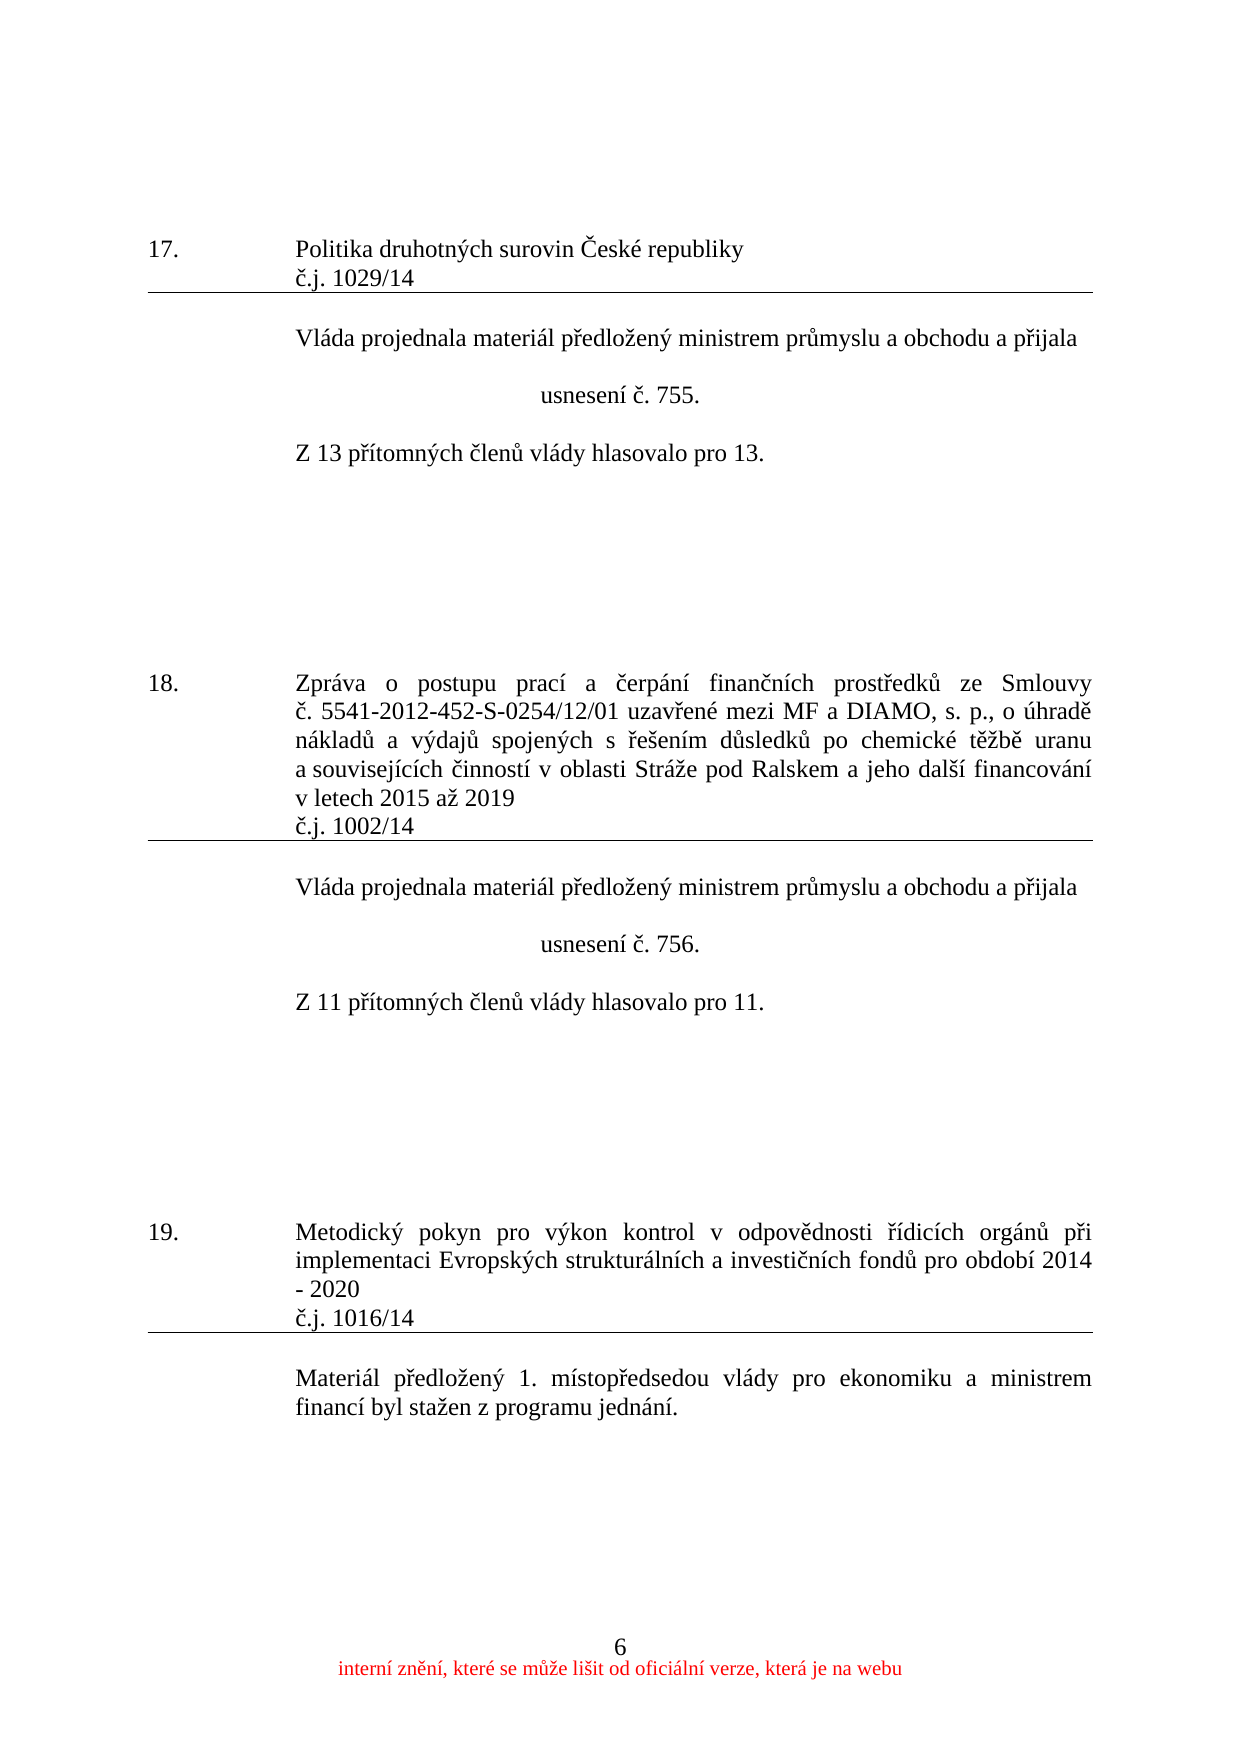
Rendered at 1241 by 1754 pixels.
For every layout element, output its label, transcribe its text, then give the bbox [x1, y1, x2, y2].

text 17. Politika druhotných surovin České republiky [148, 234, 1093, 263]
text č.j. 1002/14 [148, 811, 1093, 840]
text 18. Zpráva o postupu prací a čerpání finančních prostředků ze Smlouvy č. 5541-2012-452-S-0254/12/01 uzavřené mezi MF a DIAMO, s. p., o úhradě nákladů a výdajů spojených s řešením důsledků po chemické těžbě uranu a souvisejících činností v oblasti Stráže pod Ralskem a jeho další financování v letech 2015 až 2019 [148, 668, 1093, 811]
text Z 11 přítomných členů vlády hlasovalo pro 11. [148, 987, 1093, 1015]
text 19. Metodický pokyn pro výkon kontrol v odpovědnosti řídicích orgánů při implementaci Evropských strukturálních a investičních fondů pro období 2014 - 2020 [148, 1217, 1093, 1303]
text Materiál předložený 1. místopředsedou vlády pro ekonomiku a ministrem financí byl stažen z programu jednání. [148, 1363, 1093, 1420]
text č.j. 1016/14 [148, 1303, 1093, 1332]
text Vláda projednala materiál předložený ministrem průmyslu a obchodu a přijala [148, 872, 1093, 900]
text č.j. 1029/14 [148, 263, 1093, 291]
text Vláda projednala materiál předložený ministrem průmyslu a obchodu a přijala [148, 323, 1093, 351]
text usnesení č. 756. [148, 929, 1093, 958]
text Z 13 přítomných členů vlády hlasovalo pro 13. [148, 438, 1093, 466]
text usnesení č. 755. [148, 380, 1093, 409]
